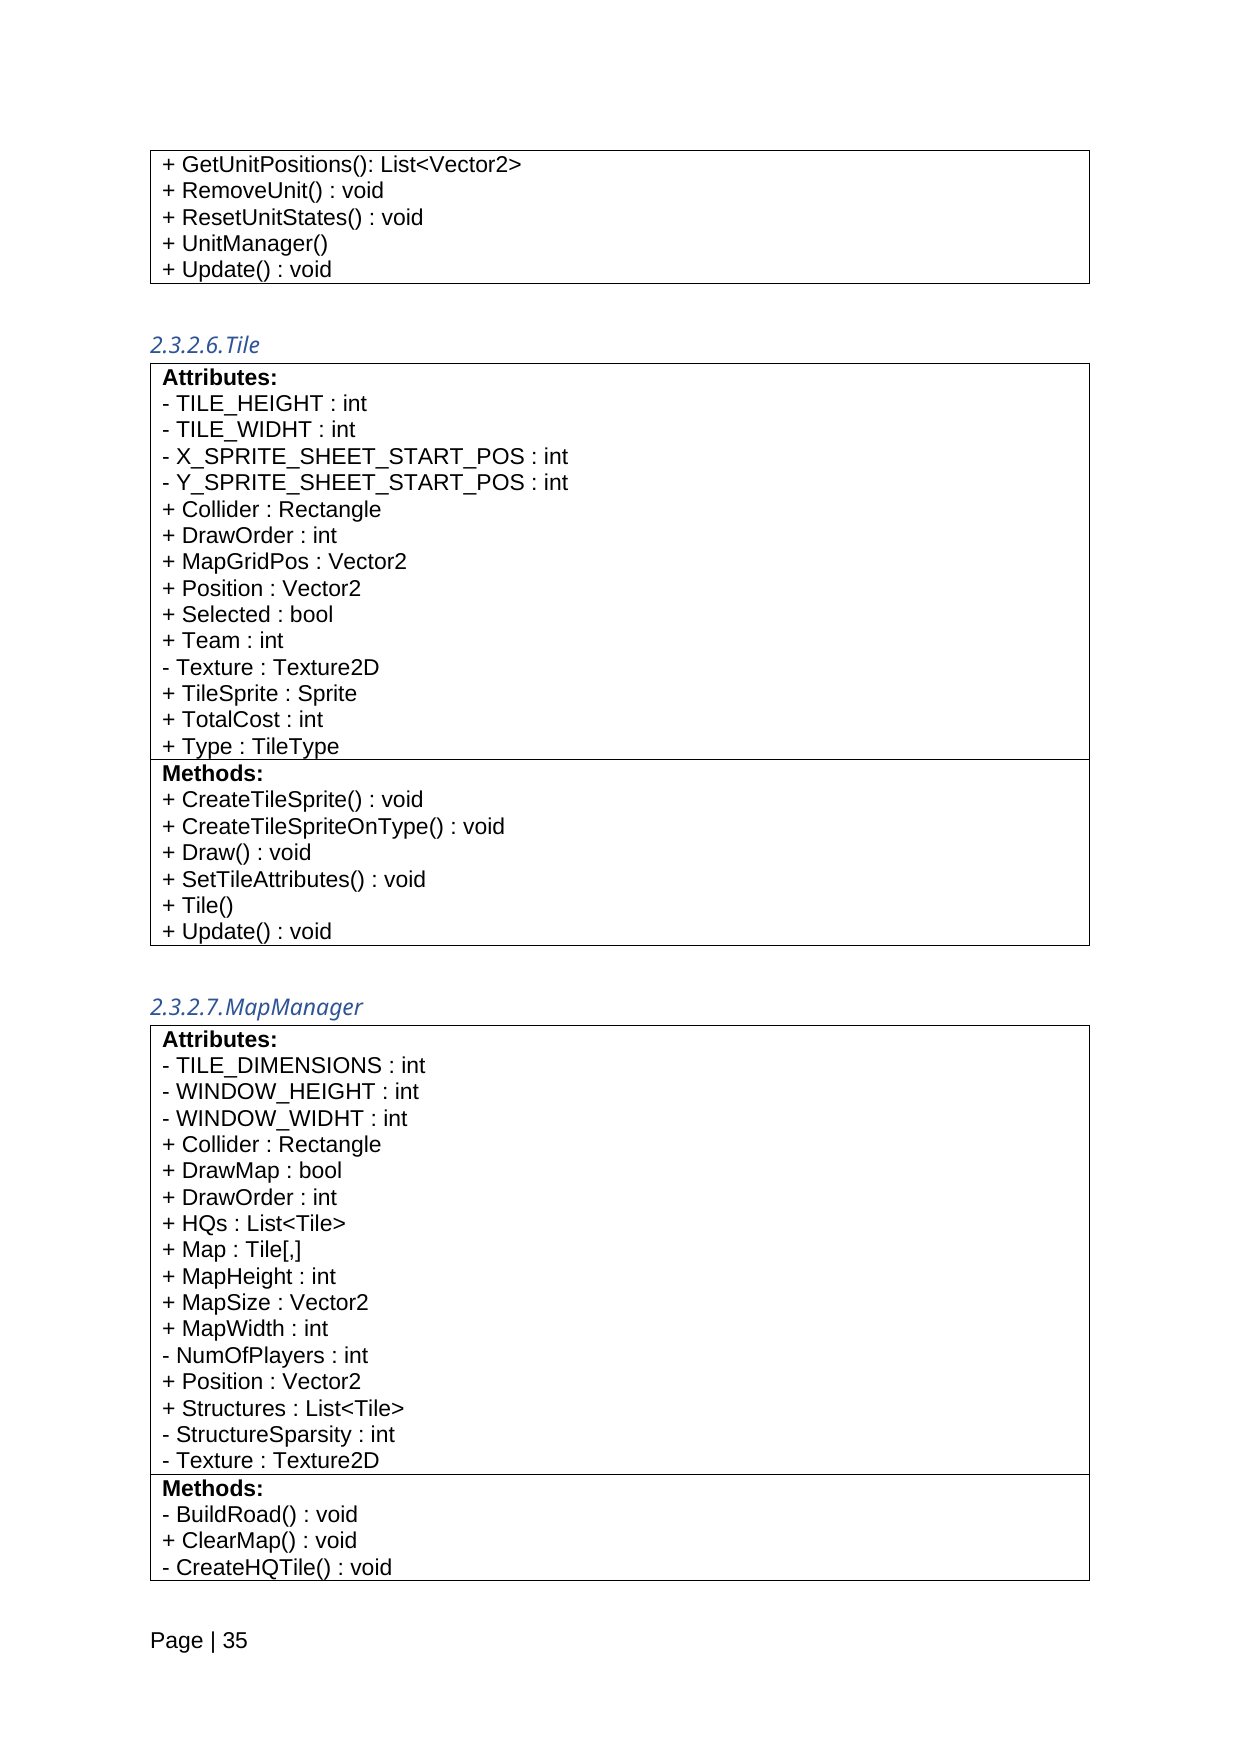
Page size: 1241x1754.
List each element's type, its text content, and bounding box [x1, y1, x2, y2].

subtitle Tile [150, 329, 1090, 360]
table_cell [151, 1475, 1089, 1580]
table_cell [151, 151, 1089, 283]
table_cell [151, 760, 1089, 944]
subtitle MapManager [150, 991, 1090, 1022]
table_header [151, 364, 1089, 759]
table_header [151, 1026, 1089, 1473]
